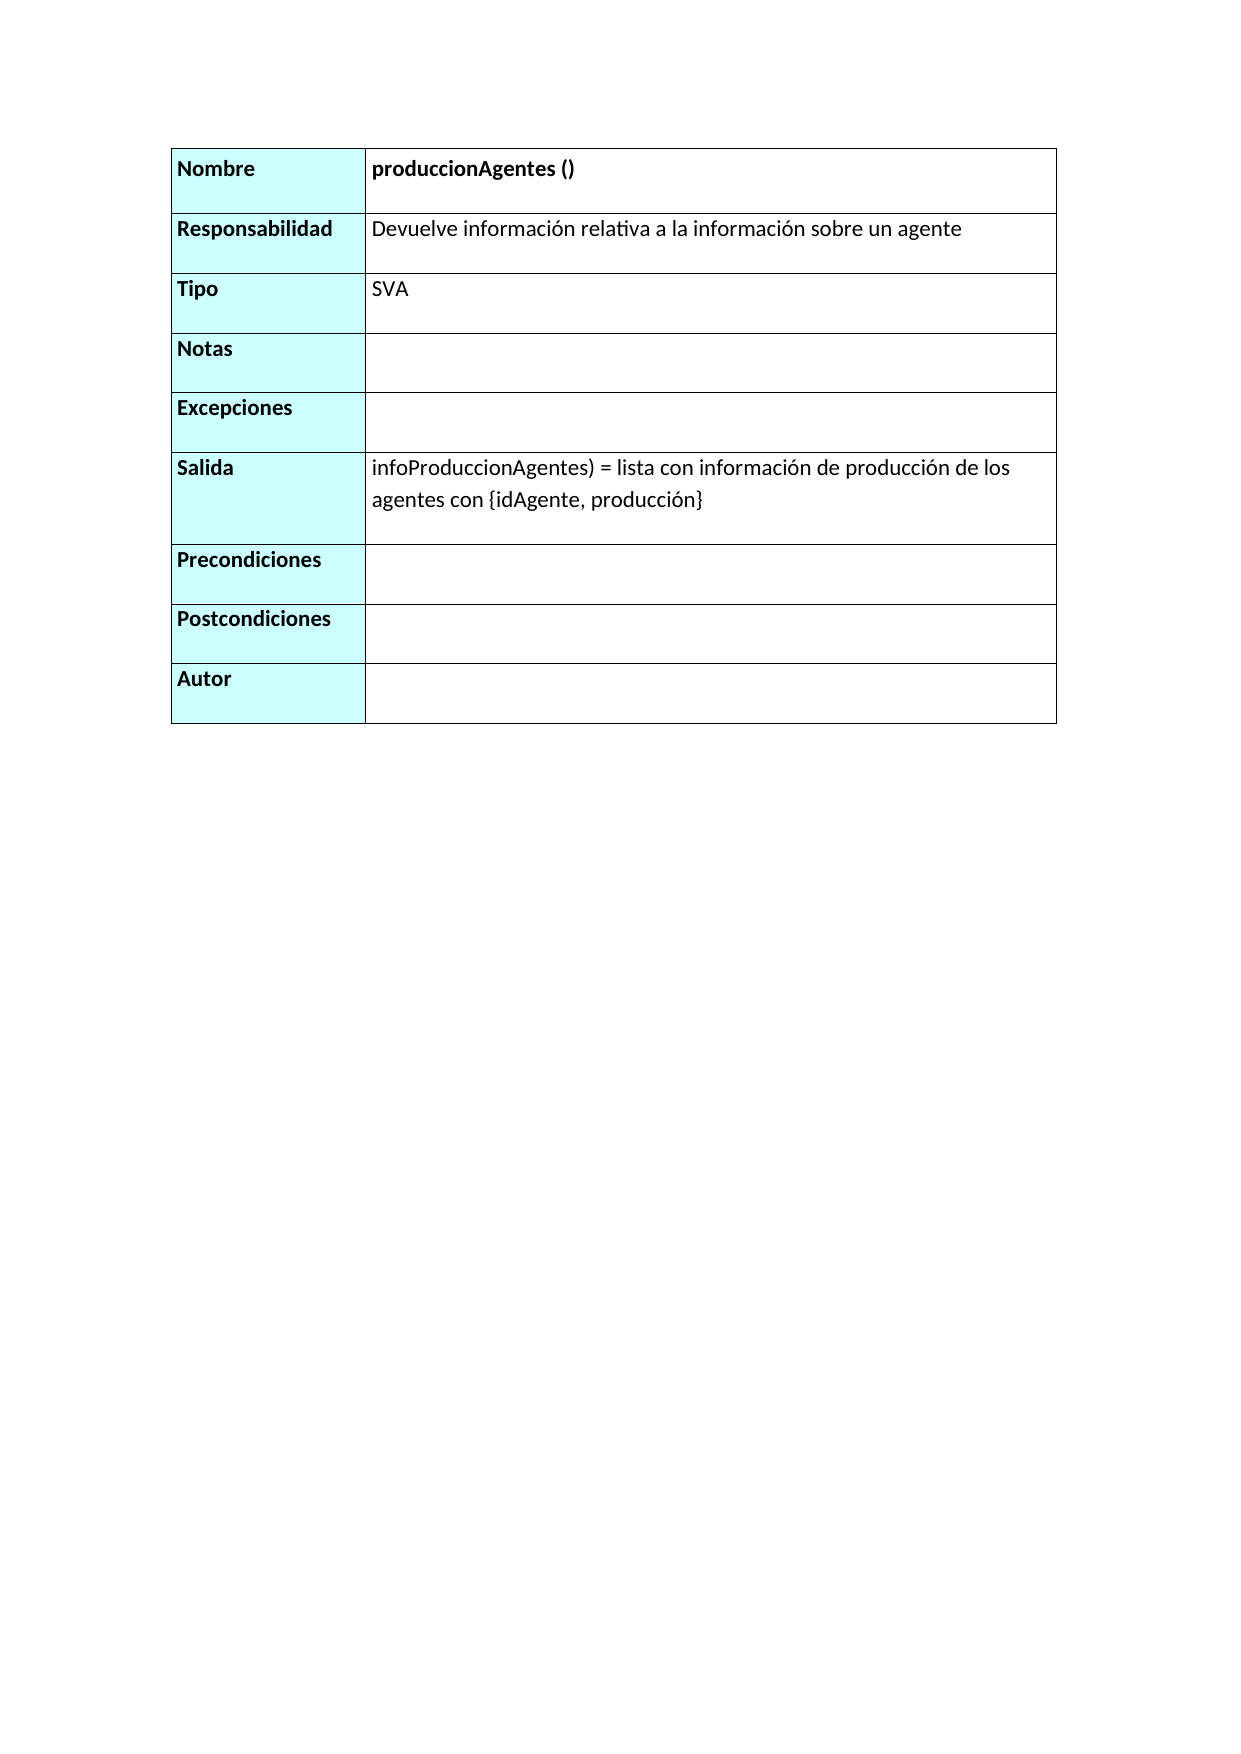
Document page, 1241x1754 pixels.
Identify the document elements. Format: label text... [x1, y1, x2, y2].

table_cell SVA [366, 274, 1056, 333]
table_cell [366, 545, 1056, 603]
table_cell Autor [172, 664, 365, 723]
table_cell Salida [172, 453, 365, 544]
table_header produccionAgentes () [366, 149, 1056, 213]
table_cell Postcondiciones [172, 605, 365, 663]
table_cell Devuelve información relativa a la información sobre un agente [366, 214, 1056, 273]
table_cell infoProduccionAgentes) = lista con información de producción de los agentes con {idAgente, producción} [366, 453, 1056, 544]
table_header Nombre [172, 149, 365, 213]
table_cell Responsabilidad [172, 214, 365, 273]
table_cell Notas [172, 334, 365, 392]
table_cell [366, 393, 1056, 452]
table_cell Precondiciones [172, 545, 365, 603]
table_cell Tipo [172, 274, 365, 333]
table_cell [366, 605, 1056, 663]
table_cell Excepciones [172, 393, 365, 452]
table_cell [366, 664, 1056, 723]
table_cell [366, 334, 1056, 392]
